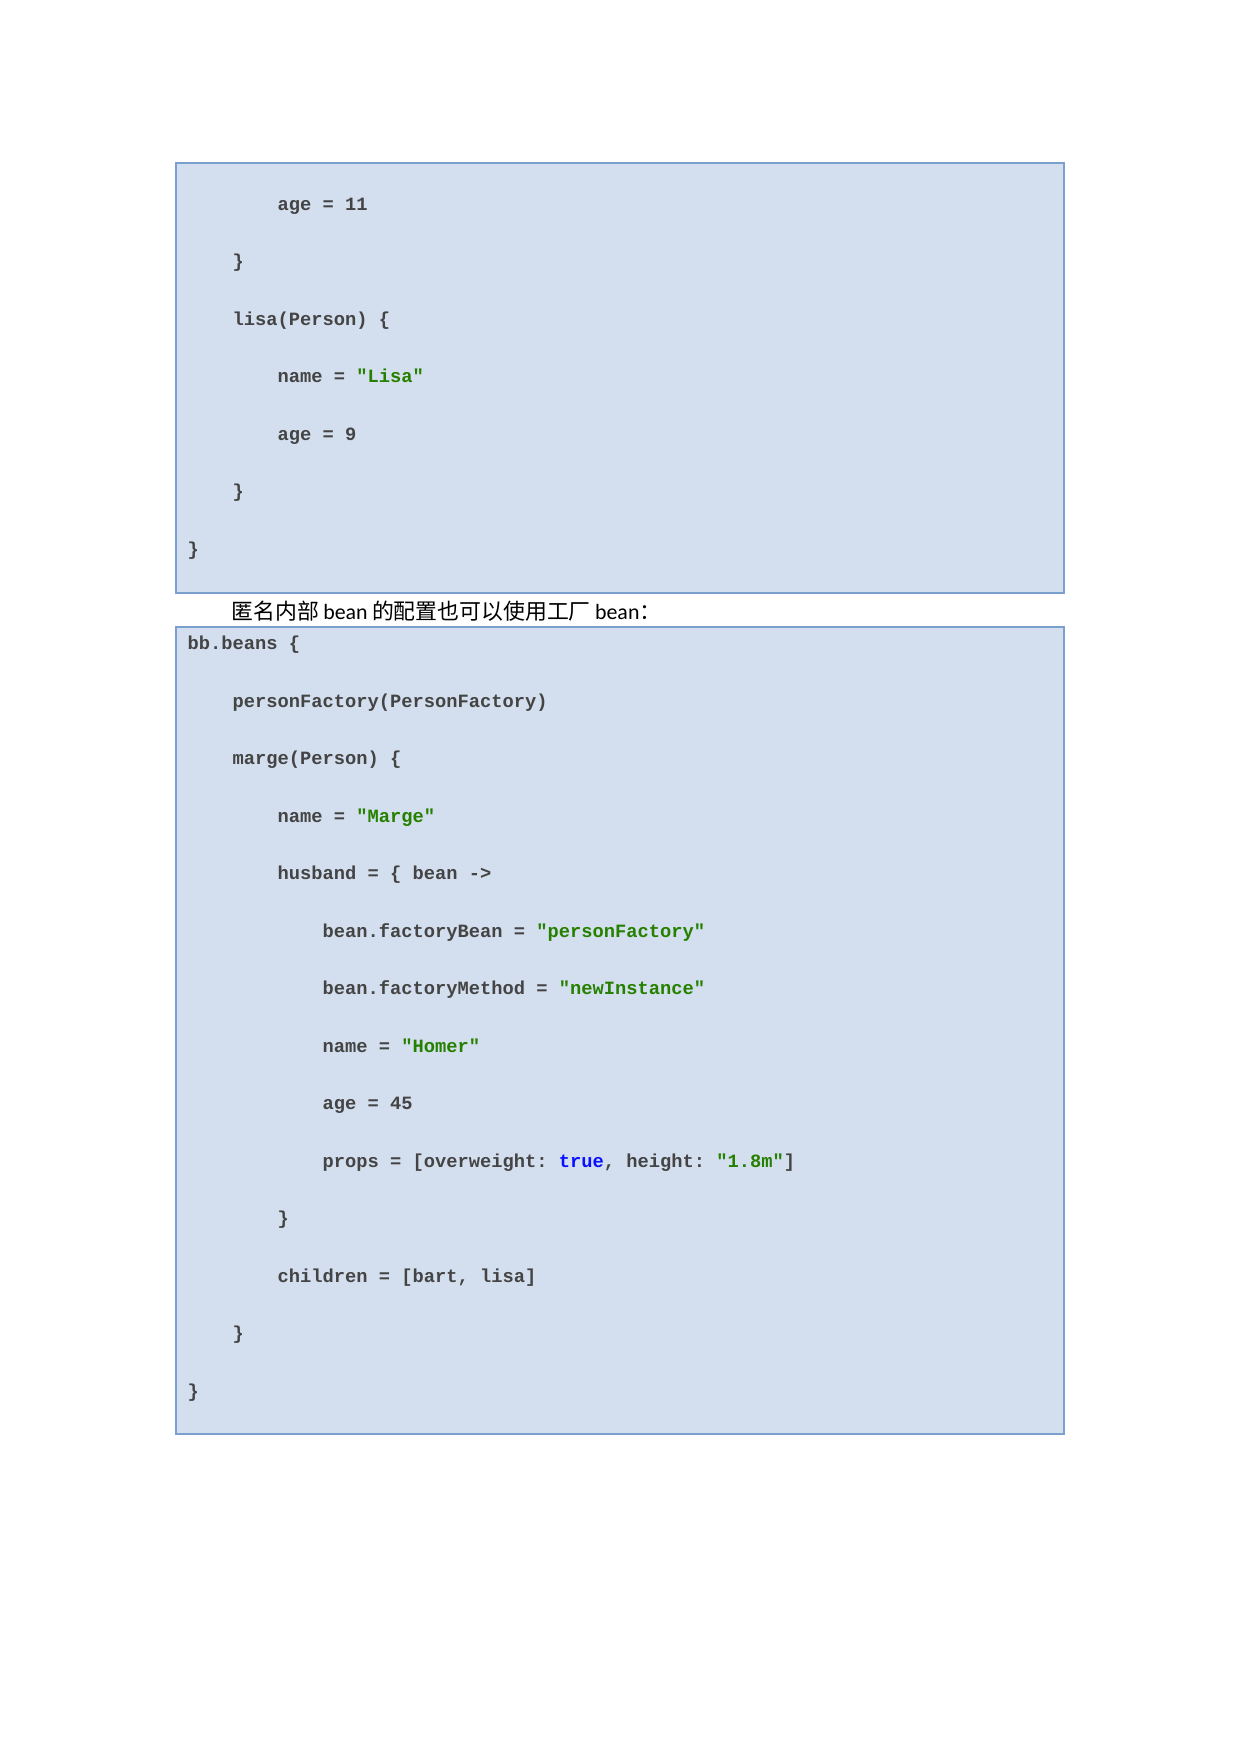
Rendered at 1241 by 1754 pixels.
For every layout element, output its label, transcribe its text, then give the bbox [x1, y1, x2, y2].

text 匿名内部bean的配置也可以使用工厂bean： [187, 594, 1053, 626]
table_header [177, 164, 1063, 592]
table_header bb.beans { personFactory(PersonFactory) marge(Person) { name = "Marge" husband = { bean -> bean.factoryBean = "personFactory" bean.factoryMethod = "newInstance" name = "Homer" age = 45 props = [overweight: true, height: "1.8m"] } children = [bart, lisa] } } [177, 628, 1063, 1433]
